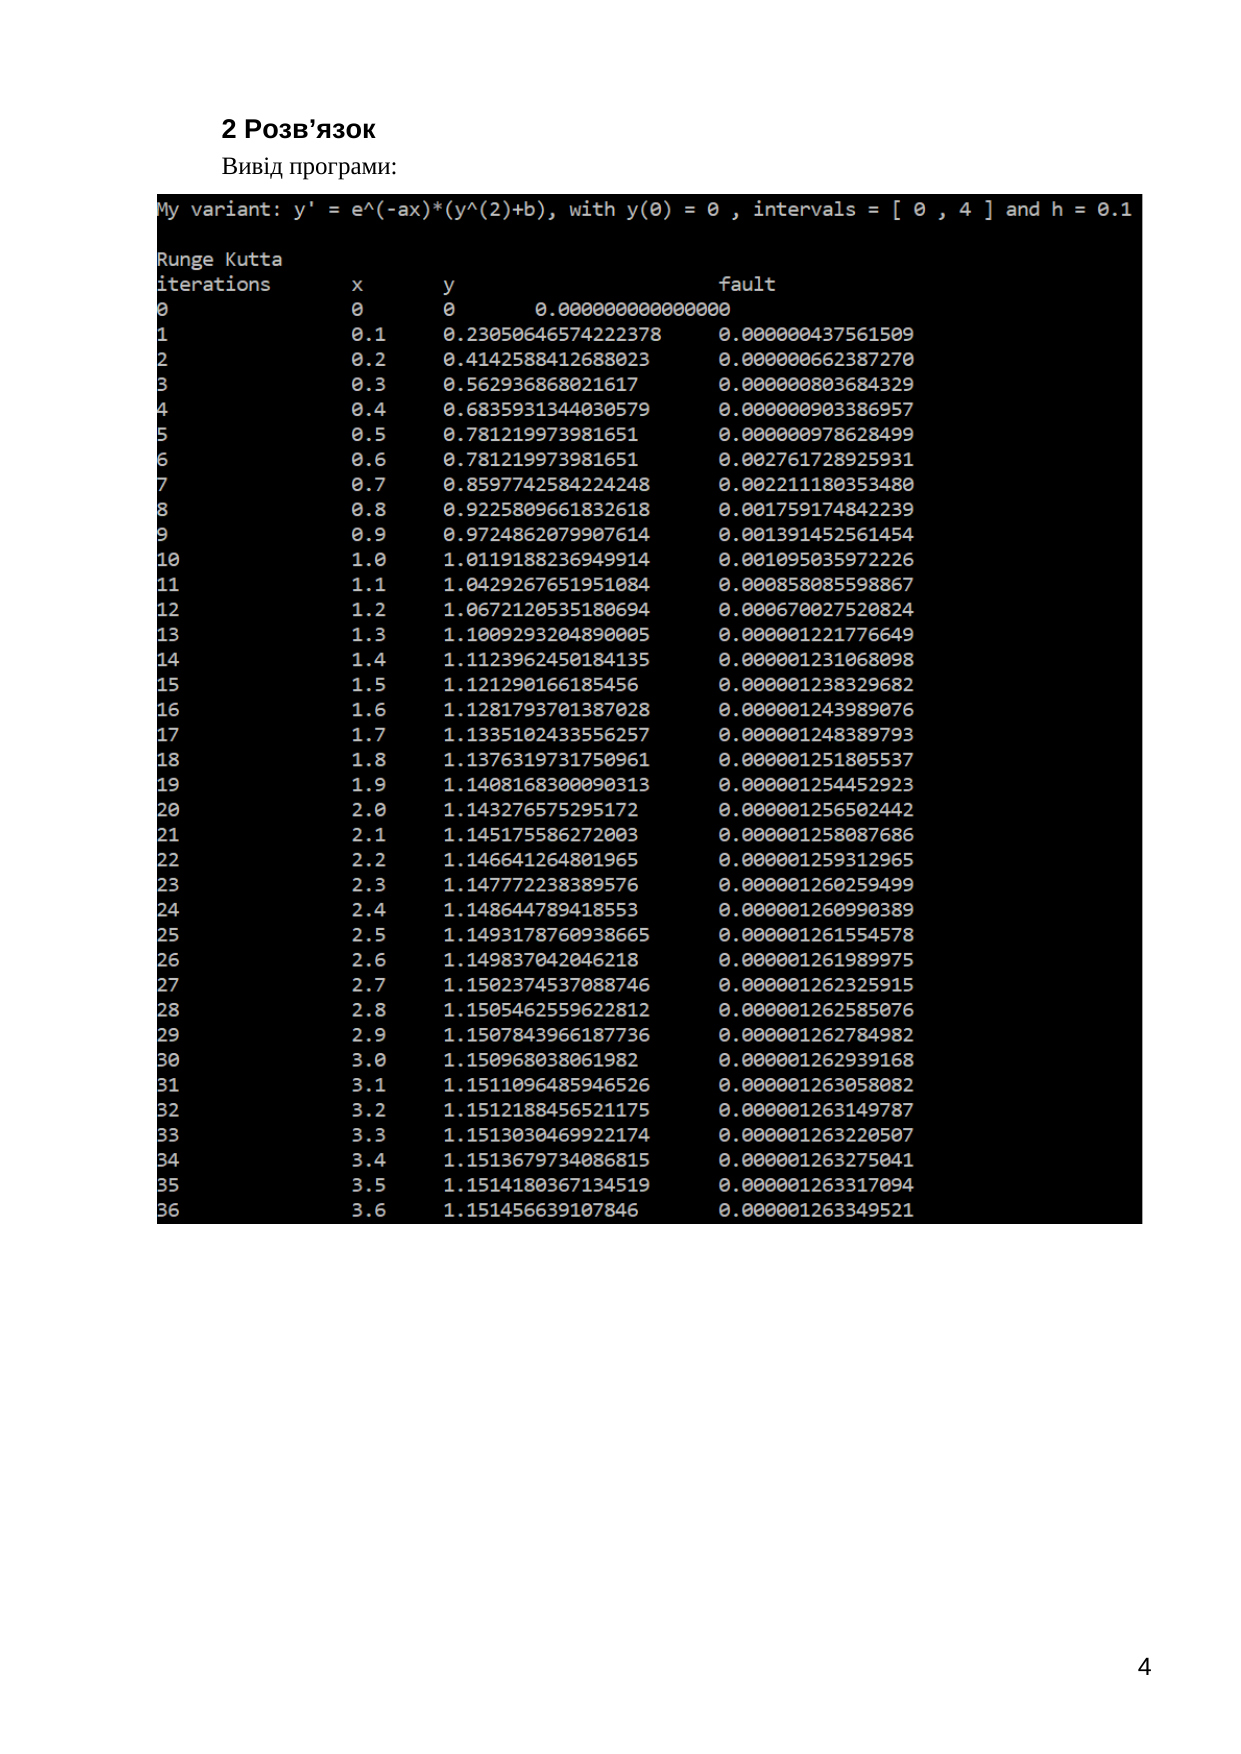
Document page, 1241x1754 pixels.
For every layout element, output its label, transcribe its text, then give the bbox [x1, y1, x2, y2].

text Вивід програми: [148, 151, 1152, 180]
picture [157, 194, 1143, 1224]
subtitle 2 Розв’язок [148, 113, 1152, 145]
